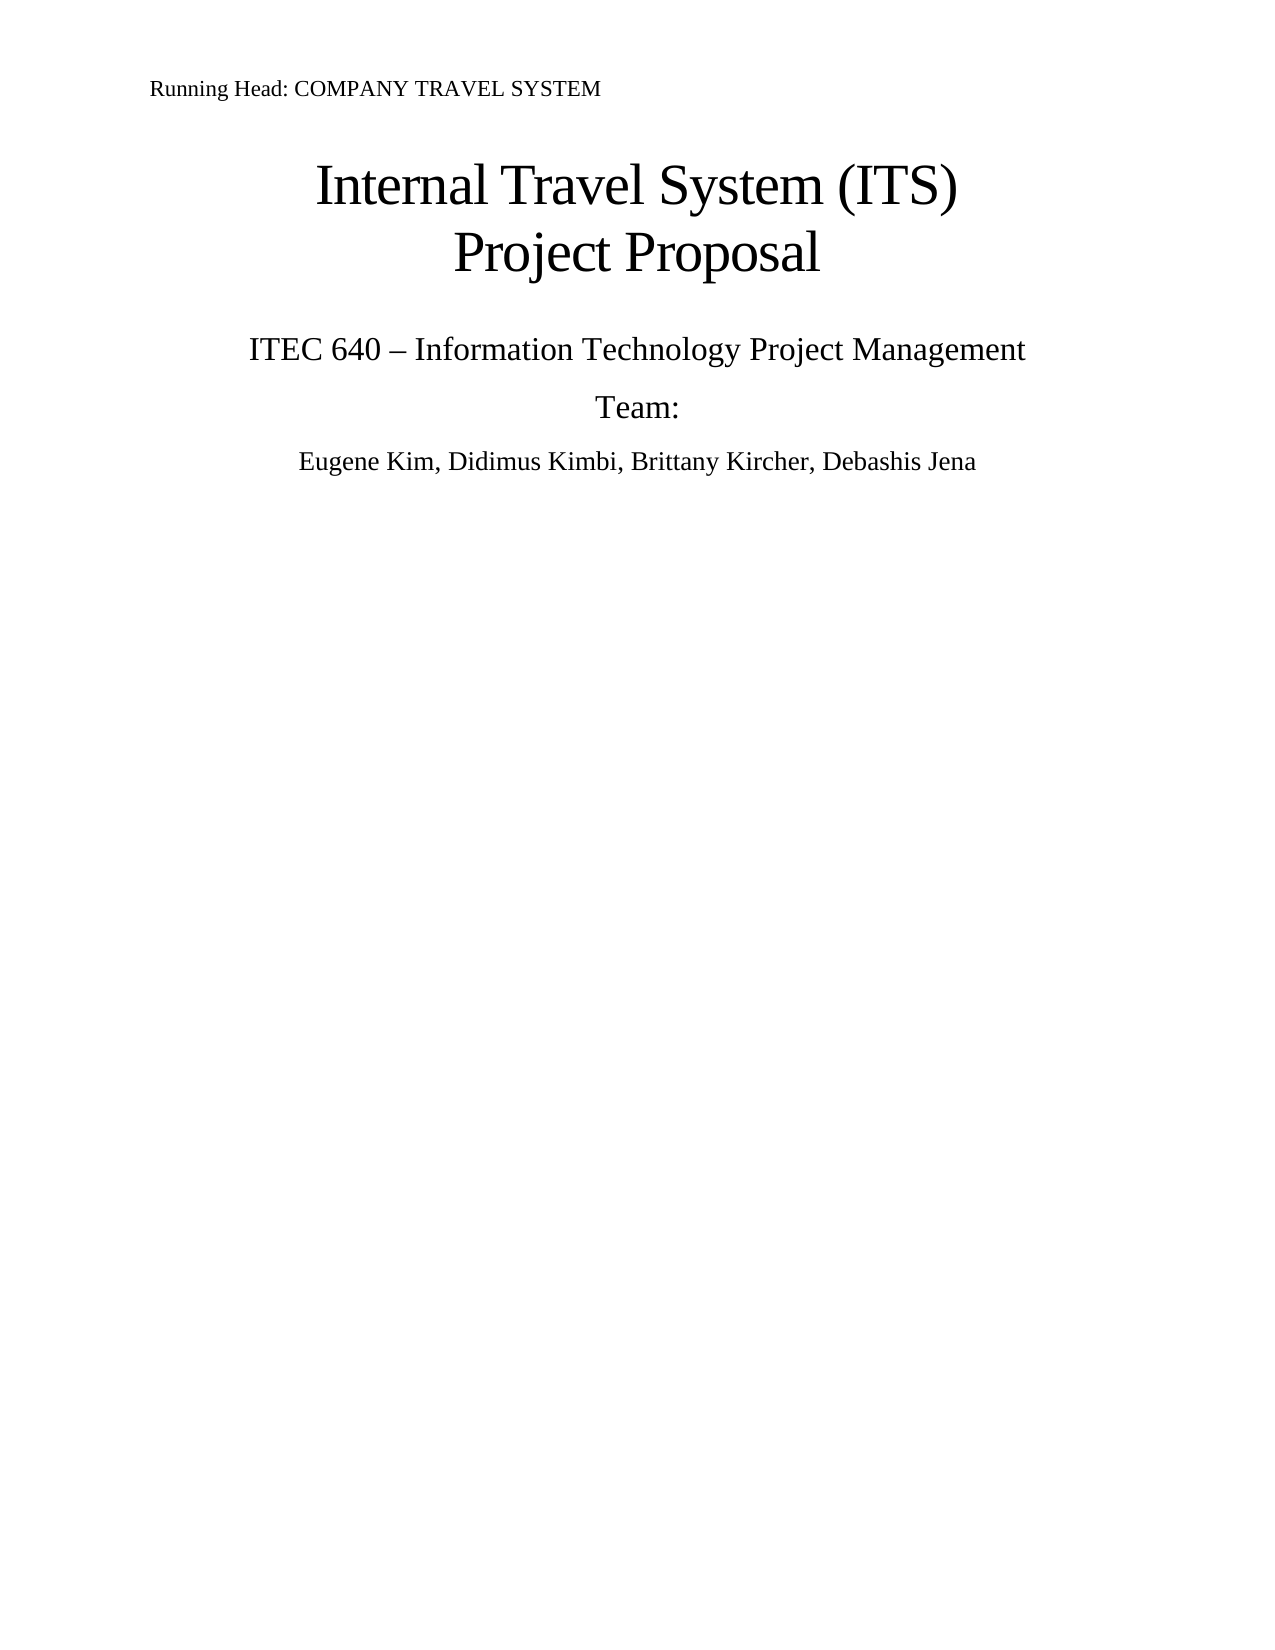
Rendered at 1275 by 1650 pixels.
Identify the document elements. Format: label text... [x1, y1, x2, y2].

title Internal Travel System (ITS) [150, 150, 1125, 217]
text ITEC 640 – Information Technology Project Management [150, 329, 1125, 368]
text Team: [150, 387, 1125, 426]
title Project Proposal [150, 217, 1125, 284]
text Eugene Kim, Didimus Kimbi, Brittany Kircher, Debashis Jena [150, 445, 1125, 476]
